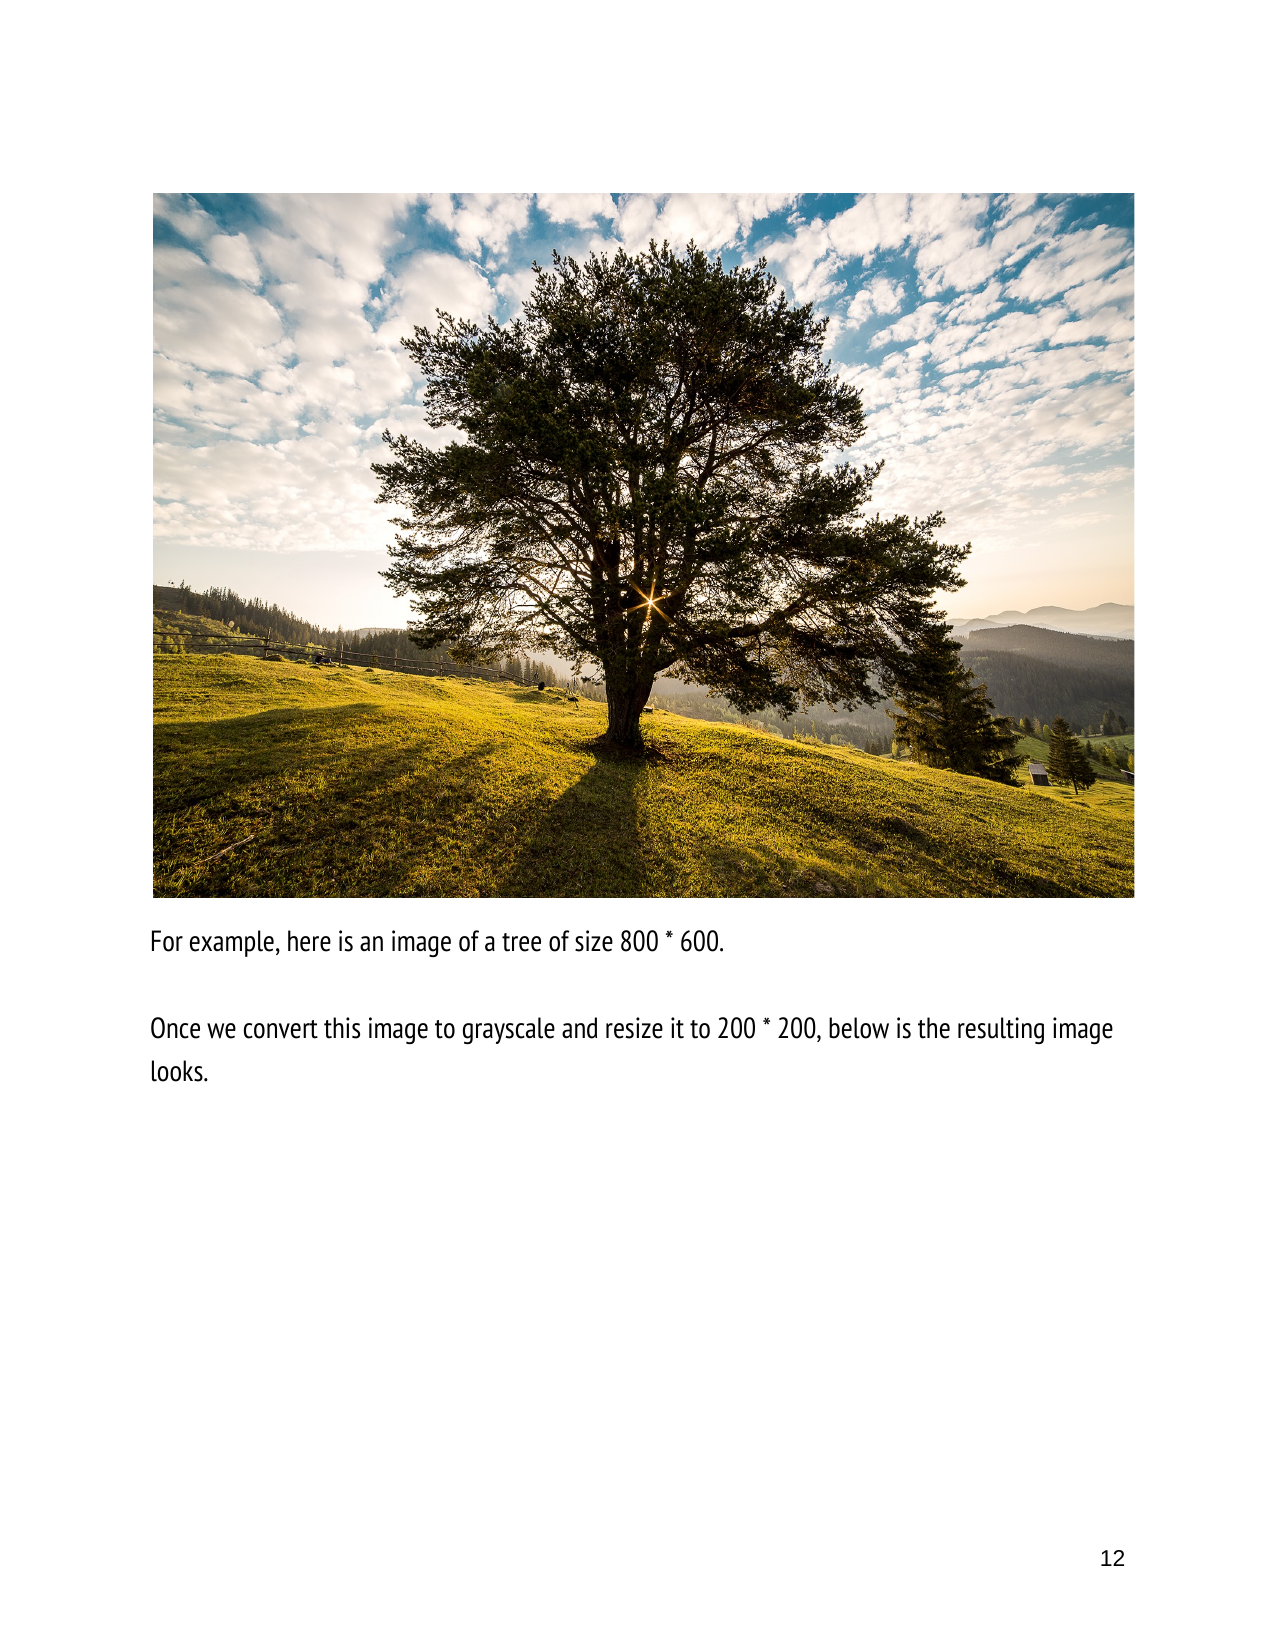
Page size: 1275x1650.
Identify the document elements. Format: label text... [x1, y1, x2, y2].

picture [153, 193, 1135, 898]
text Once we convert this image to grayscale and resize it to 200 * 200, below is the resulting image looks. [150, 1009, 1125, 1090]
